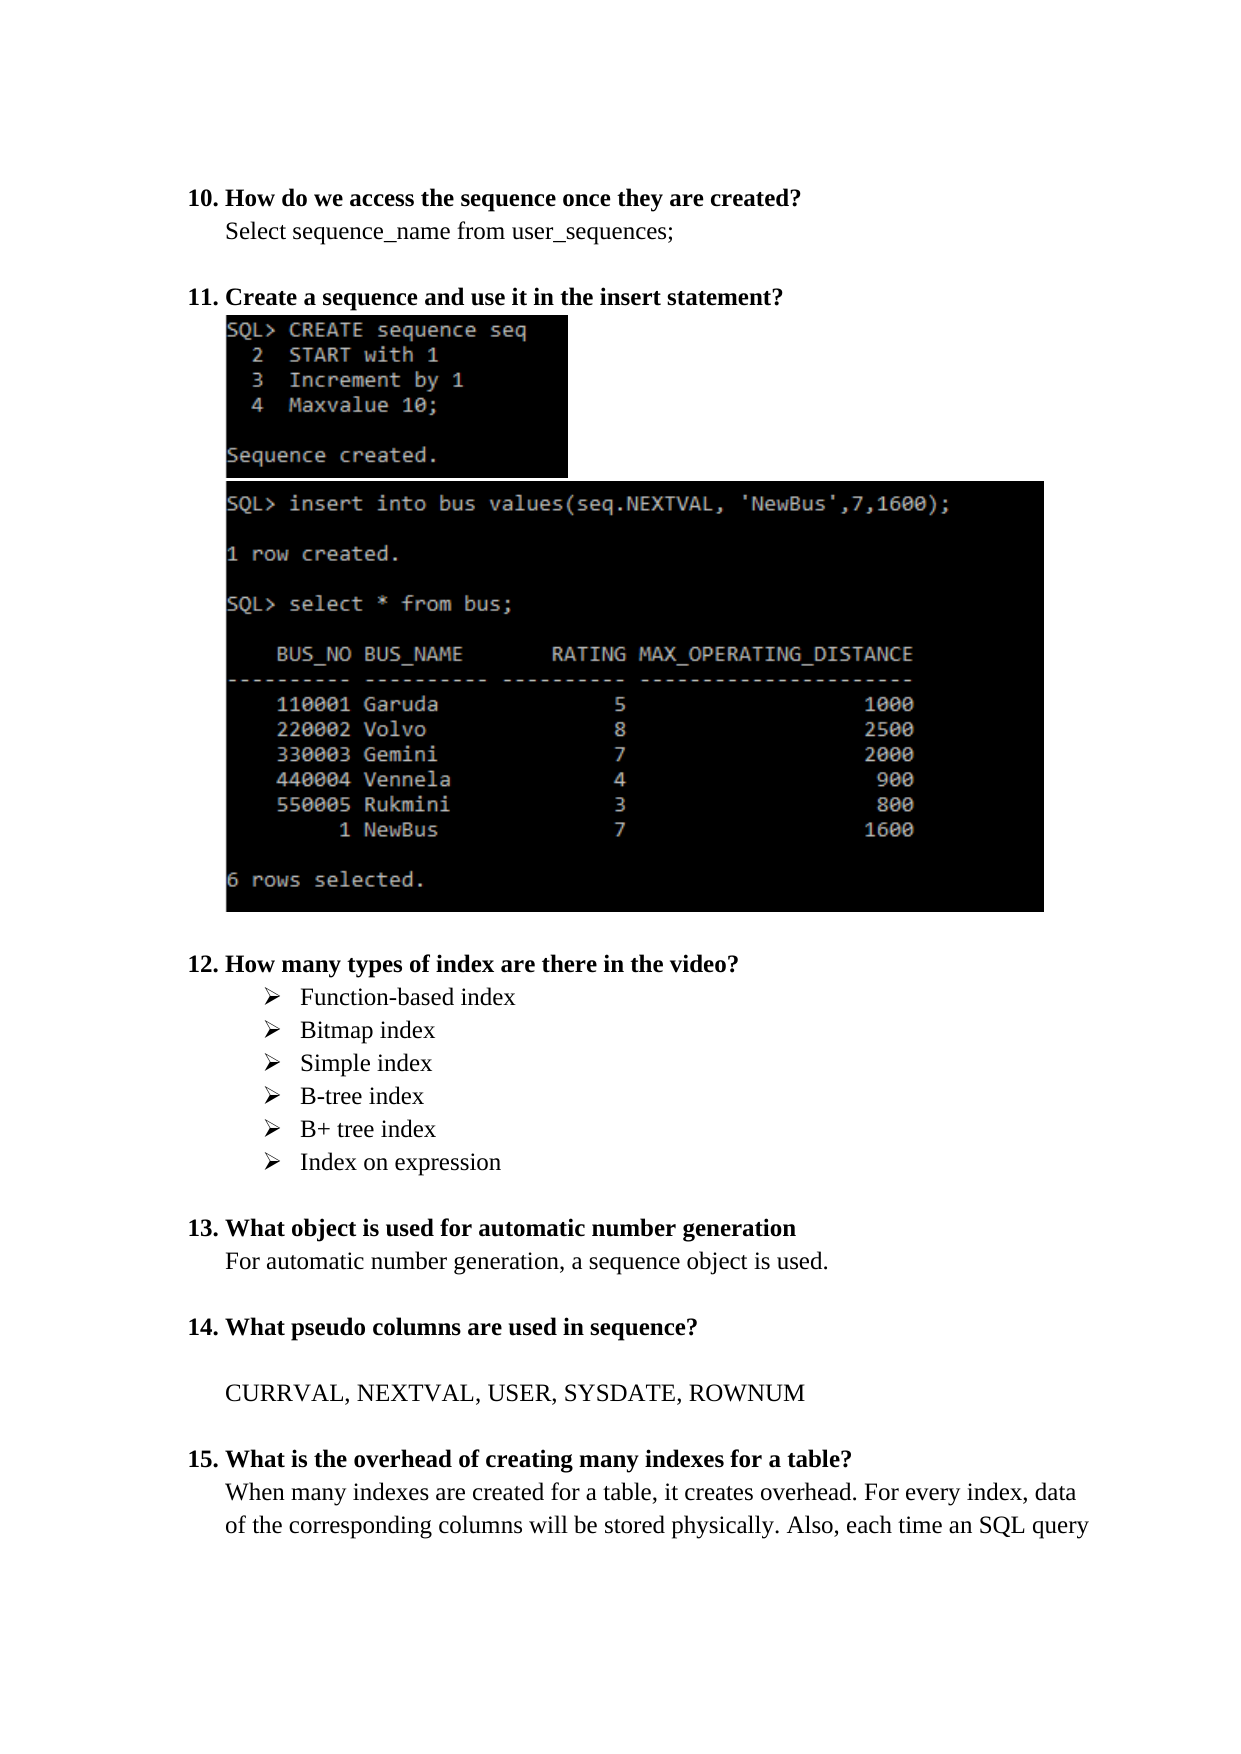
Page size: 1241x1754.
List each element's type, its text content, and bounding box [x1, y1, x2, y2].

list How many types of index are there in the video? [187, 949, 1090, 978]
text Select sequence_name from user_sequences; [225, 216, 1090, 245]
list B-tree index [262, 1081, 1090, 1110]
list Bitmap index [262, 1015, 1090, 1044]
list B+ tree index [262, 1114, 1090, 1143]
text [225, 1477, 1090, 1539]
list Simple index [262, 1048, 1090, 1077]
text CURRVAL, NEXTVAL, USER, SYSDATE, ROWNUM [225, 1378, 1090, 1407]
picture [225, 315, 568, 478]
list Function-based index [262, 982, 1090, 1011]
list Create a sequence and use it in the insert statement? [187, 282, 1090, 311]
list What pseudo columns are used in sequence? [187, 1312, 1090, 1341]
list How do we access the sequence once they are created? [187, 183, 1090, 212]
list What object is used for automatic number generation [187, 1213, 1090, 1242]
list What is the overhead of creating many indexes for a table? [187, 1444, 1090, 1473]
list Index on expression [262, 1147, 1090, 1176]
text For automatic number generation, a sequence object is used. [225, 1246, 1090, 1275]
picture [225, 481, 1044, 912]
